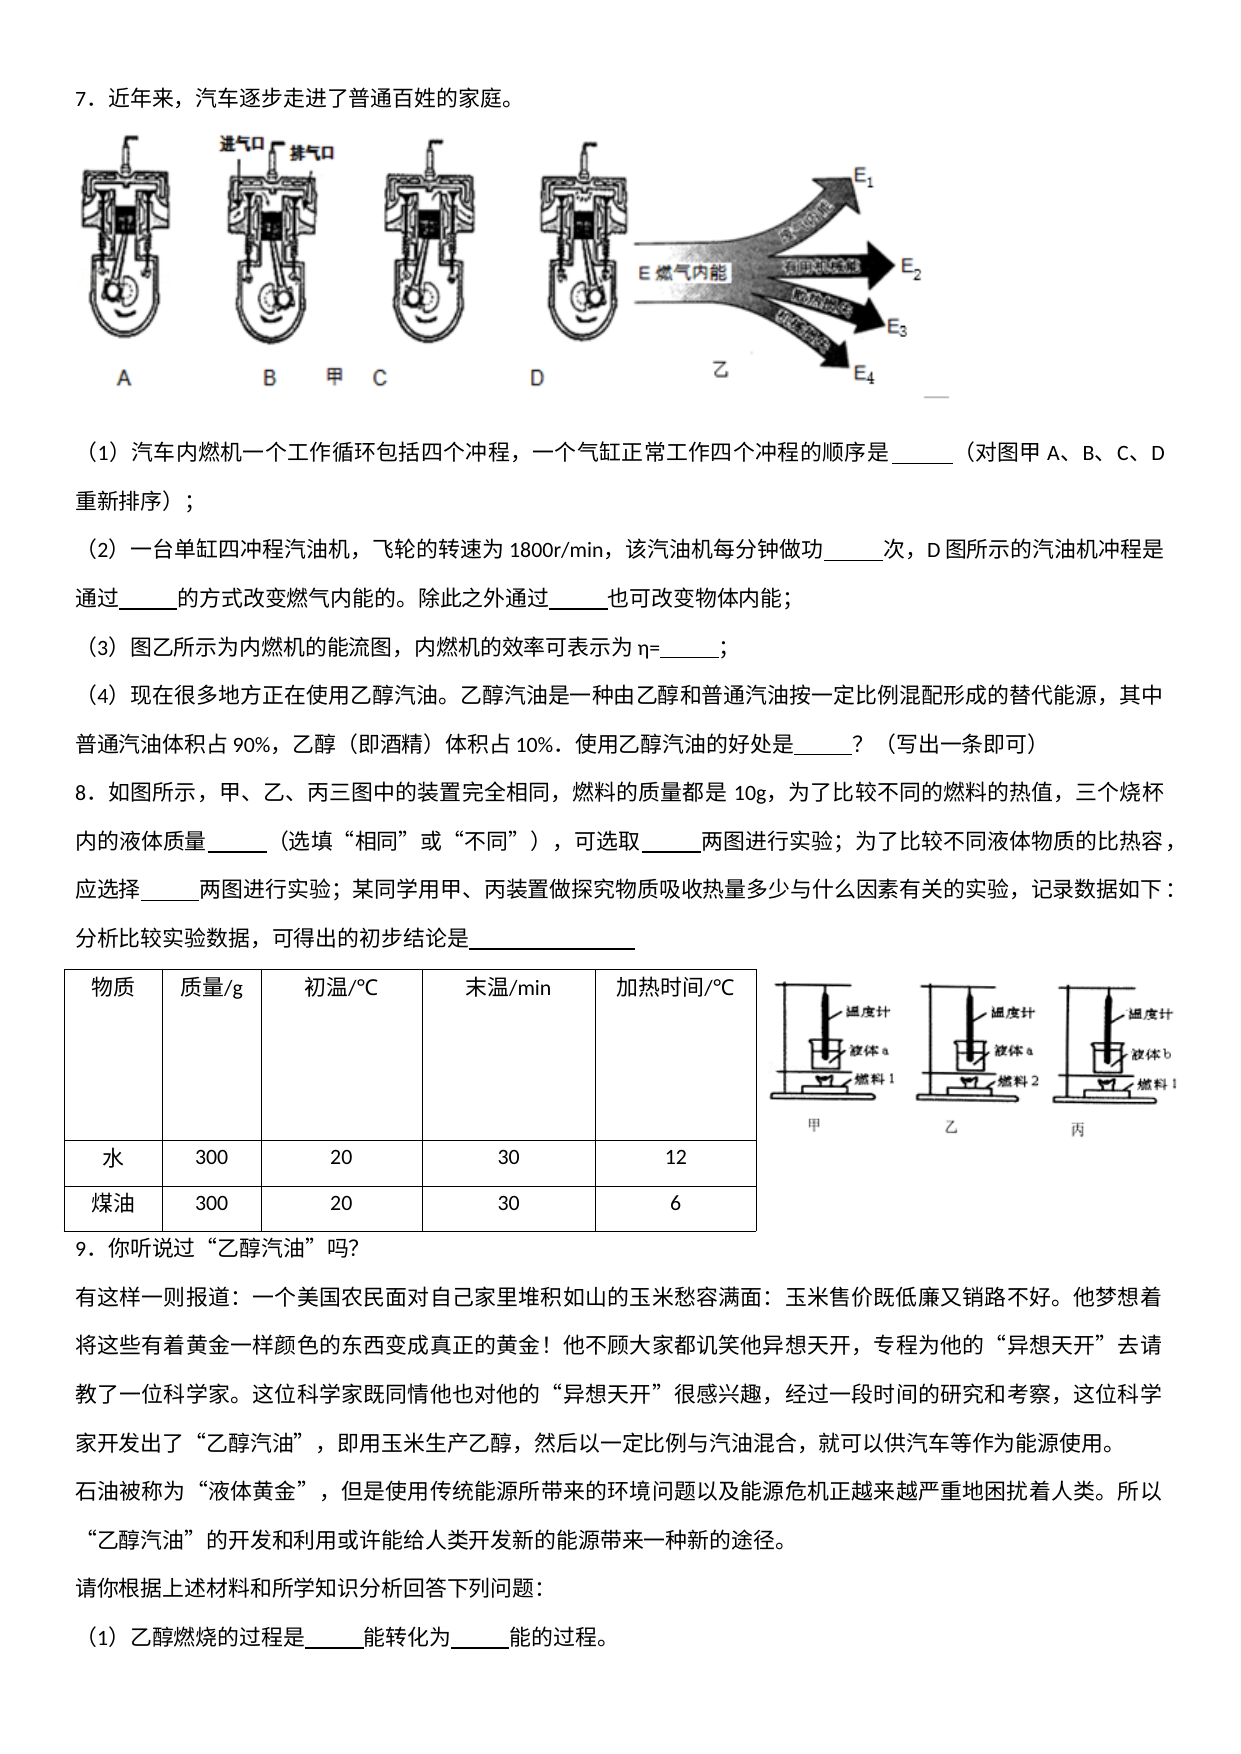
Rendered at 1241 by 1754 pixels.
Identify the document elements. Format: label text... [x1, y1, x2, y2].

text 有这样一则报道：一个美国农民面对自己家里堆积如山的玉米愁容满面：玉米售价既低廉又销路不好。他梦想着将这些有着黄金一样颜色的东西变成真正的黄金！他不顾大家都讥笑他异想天开，专程为他的“异想天开”去请教了一位科学家。这位科学家既同情他也对他的“异想天开”很感兴趣，经过一段时间的研究和考察，这位科学家开发出了“乙醇汽油”，即用玉米生产乙醇，然后以一定比例与汽油混合，就可以供汽车等作为能源使用。 [75, 1279, 1165, 1458]
table_cell 300 [163, 1141, 261, 1186]
text （1）乙醇燃烧的过程是 能转化为 能的过程。 [75, 1619, 1165, 1652]
table_header 物质 [65, 970, 162, 1140]
table_cell 300 [163, 1187, 261, 1231]
table_cell 6 [596, 1187, 756, 1231]
picture [75, 129, 954, 403]
table_header 末温/min [423, 970, 595, 1140]
text （2）一台单缸四冲程汽油机，飞轮的转速为1800r/min，该汽油机每分钟做功 次，D图所示的汽油机冲程是通过 的方式改变燃气内能的。除此之外通过 也可改变物体内能； [75, 532, 1165, 613]
text （1）汽车内燃机一个工作循环包括四个冲程，一个气缸正常工作四个冲程的顺序是 （对图甲A、B、C、D重新排序）； [75, 435, 1165, 516]
text 石油被称为“液体黄金”，但是使用传统能源所带来的环境问题以及能源危机正越来越严重地困扰着人类。所以“乙醇汽油”的开发和利用或许能给人类开发新的能源带来一种新的途径。 [75, 1474, 1165, 1555]
table_header 初温/℃ [262, 970, 422, 1140]
text 9．你听说过“乙醇汽油”吗？ [75, 1231, 1165, 1263]
text （4）现在很多地方正在使用乙醇汽油。乙醇汽油是一种由乙醇和普通汽油按一定比例混配形成的替代能源，其中普通汽油体积占90%，乙醇（即酒精）体积占10%．使用乙醇汽油的好处是 ？（写出一条即可） [75, 677, 1165, 759]
text （3）图乙所示为内燃机的能流图，内燃机的效率可表示为η= ； [75, 629, 1165, 662]
table_header 加热时间/℃ [596, 970, 756, 1140]
table_cell 12 [596, 1141, 756, 1186]
table_cell 20 [262, 1187, 422, 1231]
text 请你根据上述材料和所学知识分析回答下列问题： [75, 1571, 1165, 1603]
text 7．近年来，汽车逐步走进了普通百姓的家庭。 [75, 81, 1165, 113]
table_cell 水 [65, 1141, 162, 1186]
table_cell 30 [423, 1187, 595, 1231]
table_cell 20 [262, 1141, 422, 1186]
table_header 质量/g [163, 970, 261, 1140]
table_cell 30 [423, 1141, 595, 1186]
table_cell 煤油 [65, 1187, 162, 1231]
text 8．如图所示，甲、乙、丙三图中的装置完全相同，燃料的质量都是10g，为了比较不同的燃料的热值，三个烧杯内的液体质量 （选填“相同”或“不同”），可选取 两图进行实验；为了比较不同液体物质的比热容，应选择 两图进行实验；某同学用甲、丙装置做探究物质吸收热量多少与什么因素有关的实验，记录数据如下：分析比较实验数据，可得出的初步结论是 [75, 774, 1165, 953]
picture [764, 976, 1180, 1141]
